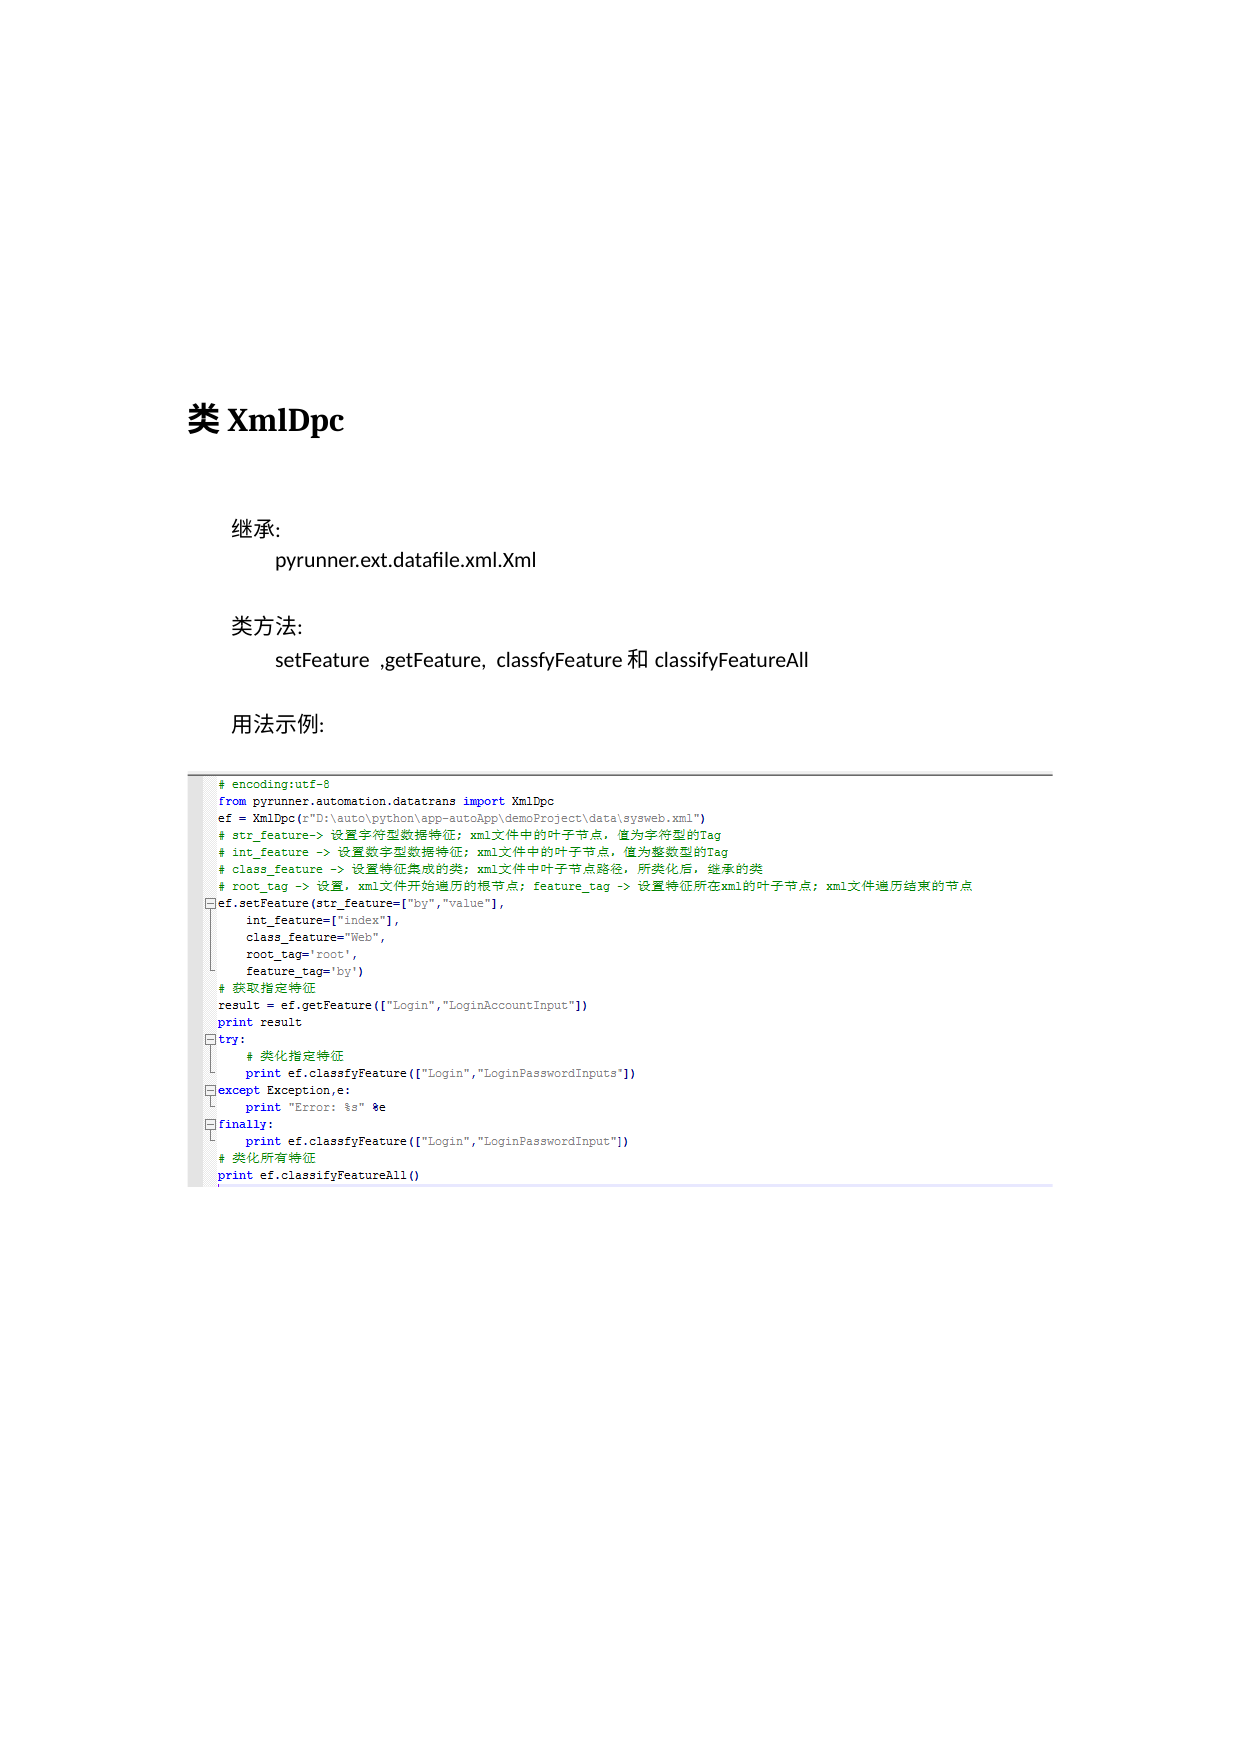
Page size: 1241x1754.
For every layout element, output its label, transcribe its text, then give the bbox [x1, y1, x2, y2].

text pyrunner.ext.datafile.xml.Xml [231, 544, 1053, 576]
text 继承: [187, 511, 1053, 544]
text setFeature ,getFeature, classfyFeature 和 classifyFeatureAll [231, 641, 1053, 674]
text 类方法: [187, 609, 1053, 641]
subtitle 类XmlDpc [187, 384, 1053, 449]
picture [187, 771, 1053, 1187]
text 用法示例: [187, 706, 1053, 739]
